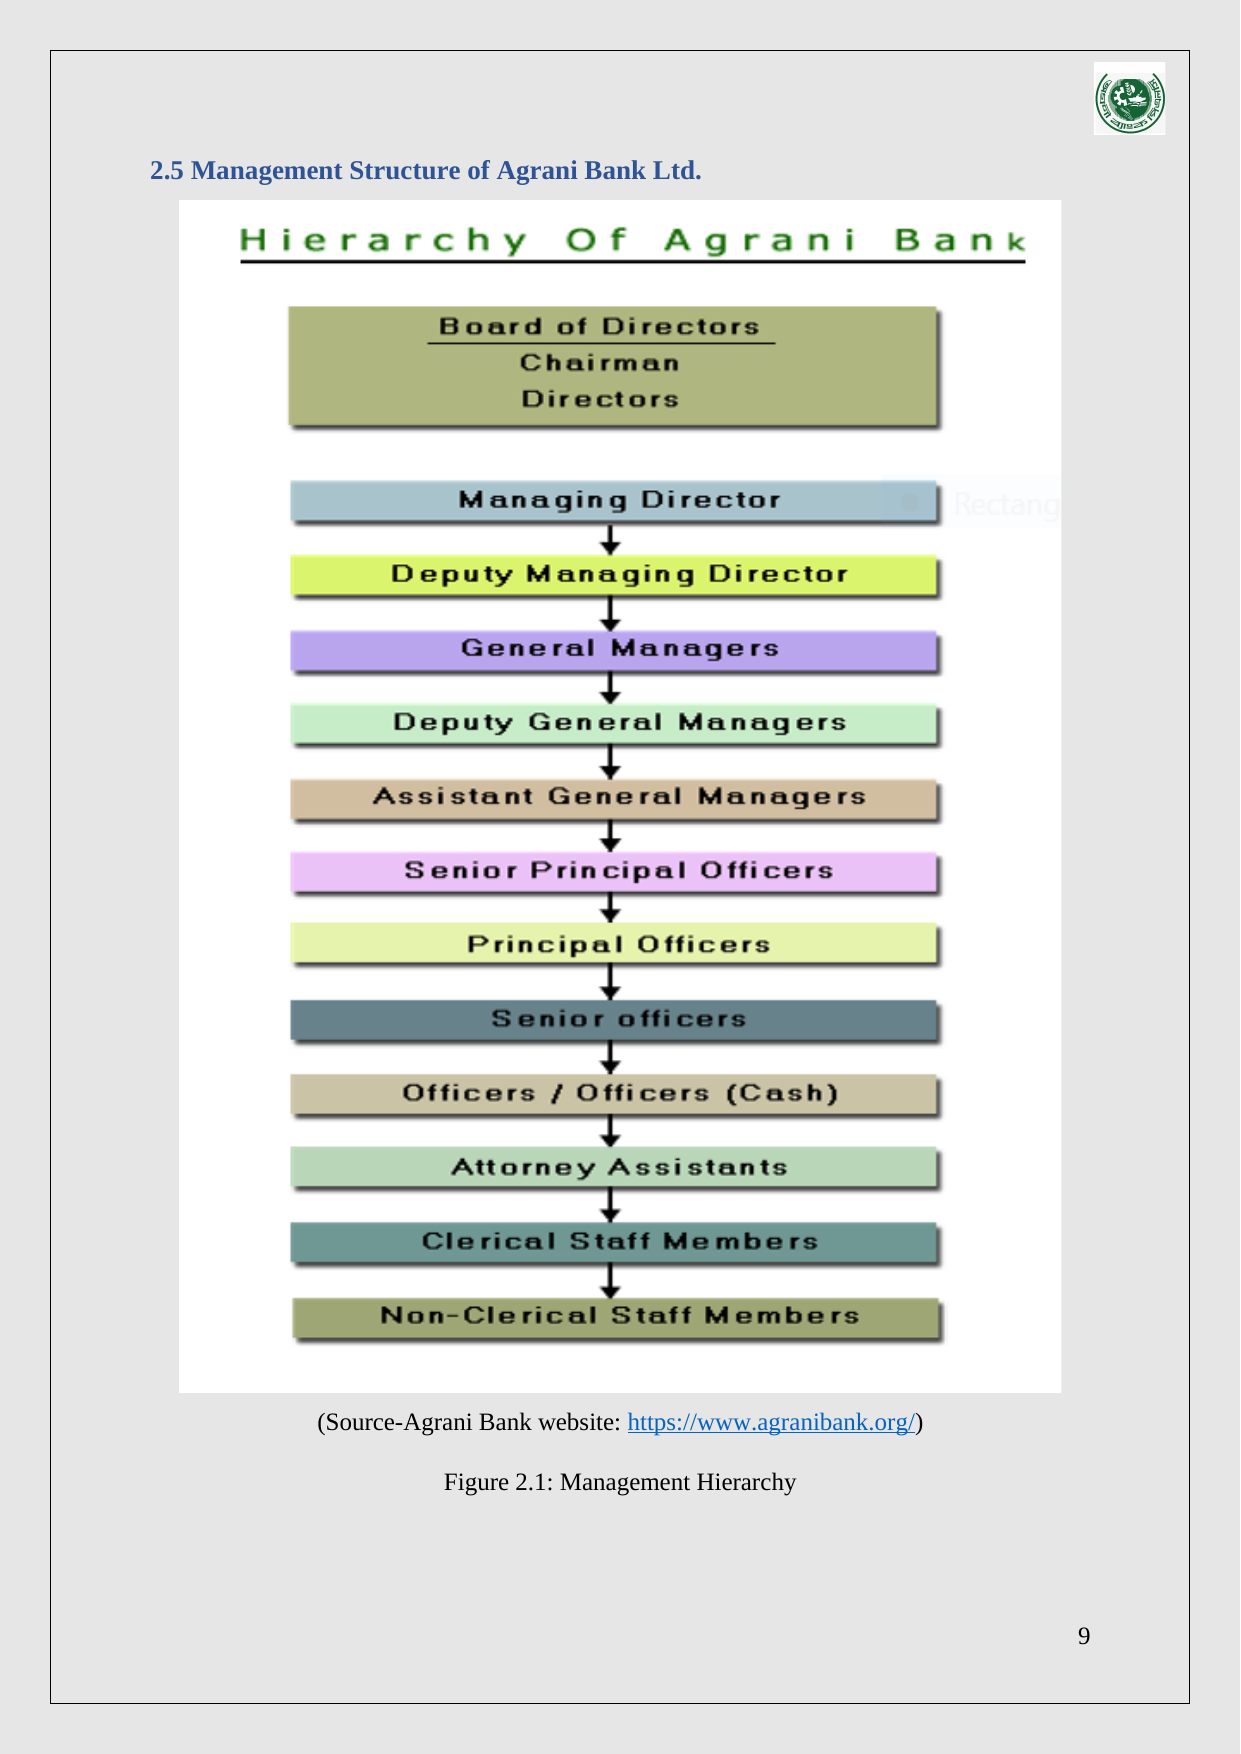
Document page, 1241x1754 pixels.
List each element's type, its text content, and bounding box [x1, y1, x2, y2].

subtitle 2.5 Management Structure of Agrani Bank Ltd. [150, 154, 1090, 185]
text Figure 2.1: Management Hierarchy [150, 1467, 1090, 1496]
picture [1093, 62, 1166, 135]
picture [179, 200, 1062, 1393]
